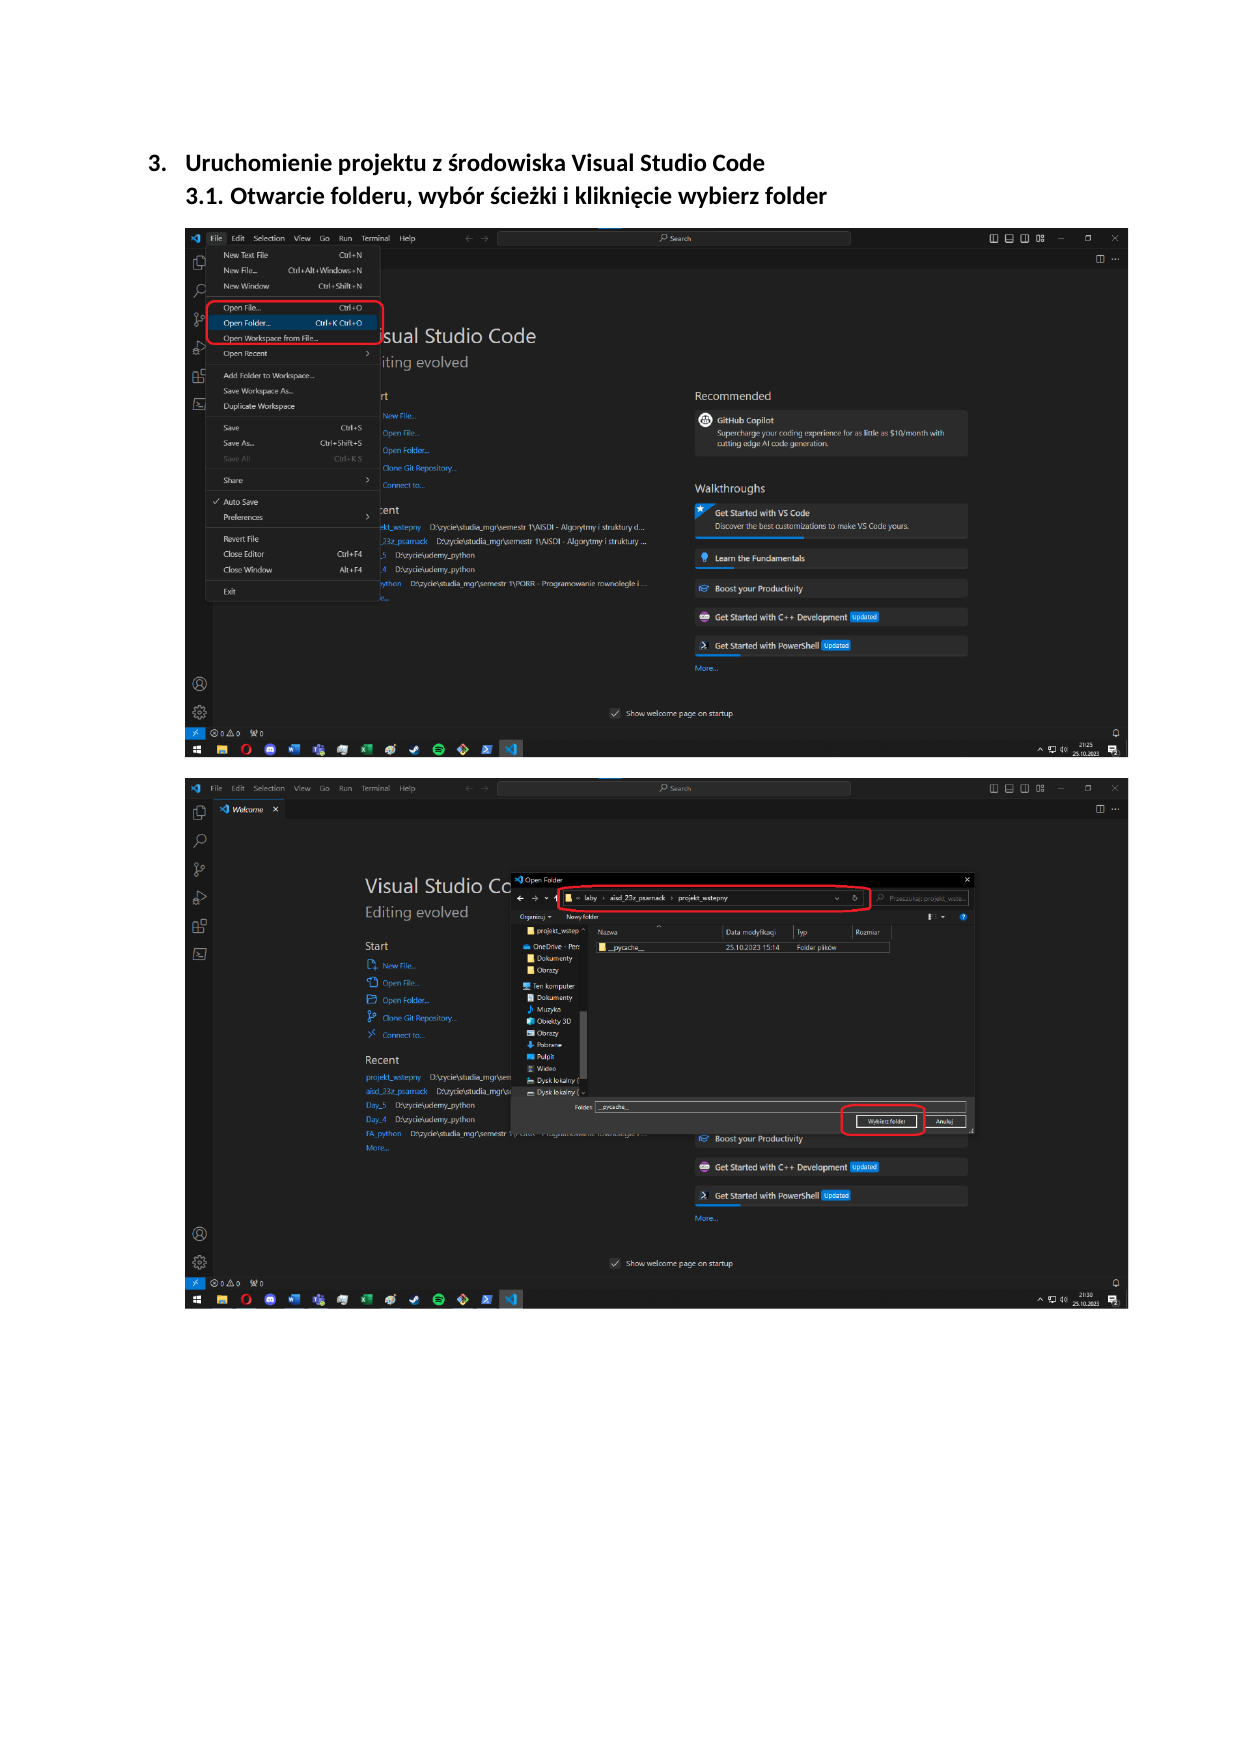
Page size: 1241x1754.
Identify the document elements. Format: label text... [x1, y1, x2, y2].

picture [185, 778, 1129, 1311]
list Otwarcie folderu, wybór ścieżki i kliknięcie wybierz folder [185, 180, 1093, 210]
list Uruchomienie projektu z środowiska Visual Studio Code [148, 148, 1093, 178]
picture [185, 228, 1129, 761]
